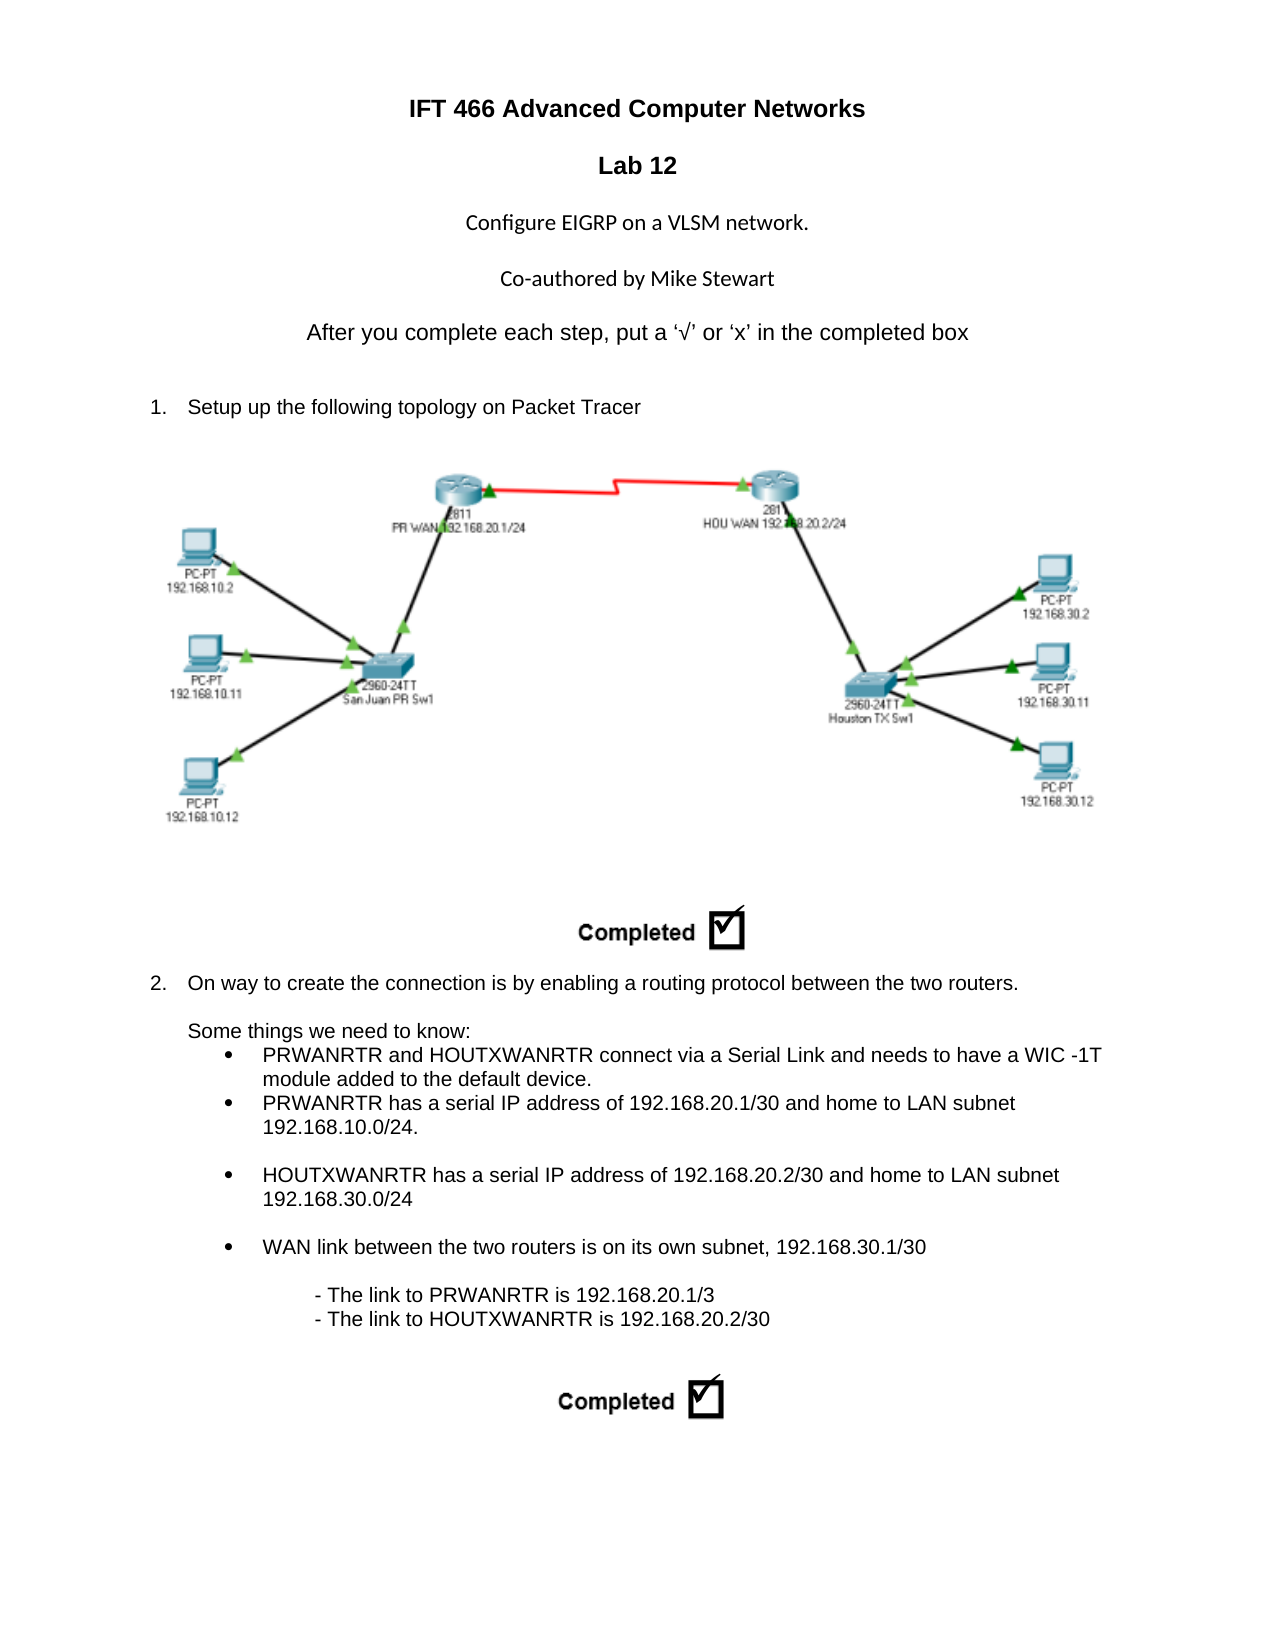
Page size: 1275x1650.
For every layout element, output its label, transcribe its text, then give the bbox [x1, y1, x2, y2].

text Co-authored by Mike Stewart [150, 264, 1125, 292]
list PRWANRTR and HOUTXWANRTR connect via a Serial Link and needs to have a WIC -1T module added to the default device. [225, 1043, 1125, 1091]
text IFT 466 Advanced Computer Networks [150, 94, 1125, 151]
text After you complete each step, put a ‘√’ or ‘x’ in the completed box [150, 318, 1125, 395]
picture [553, 1365, 735, 1435]
text Configure EIGRP on a VLSM network. [150, 208, 1125, 236]
list HOUTXWANRTR has a serial IP address of 192.168.20.2/30 and home to LAN subnet 192.168.30.0/24 [225, 1163, 1125, 1211]
picture [153, 447, 1122, 843]
list Setup up the following topology on Packet Tracer [150, 395, 1125, 447]
list On way to create the connection is by enabling a routing protocol between the two routers. Some things we need to know: [150, 971, 1125, 1043]
list WAN link between the two routers is on its own subnet, 192.168.30.1/30 - The link to PRWANRTR is 192.168.20.1/3 - The link to HOUTXWANRTR is 192.168.20.2/30 [225, 1234, 1125, 1331]
list PRWANRTR has a serial IP address of 192.168.20.1/30 and home to LAN subnet 192.168.10.0/24. [225, 1091, 1125, 1139]
picture [573, 896, 755, 966]
text Lab 12 [150, 151, 1125, 208]
